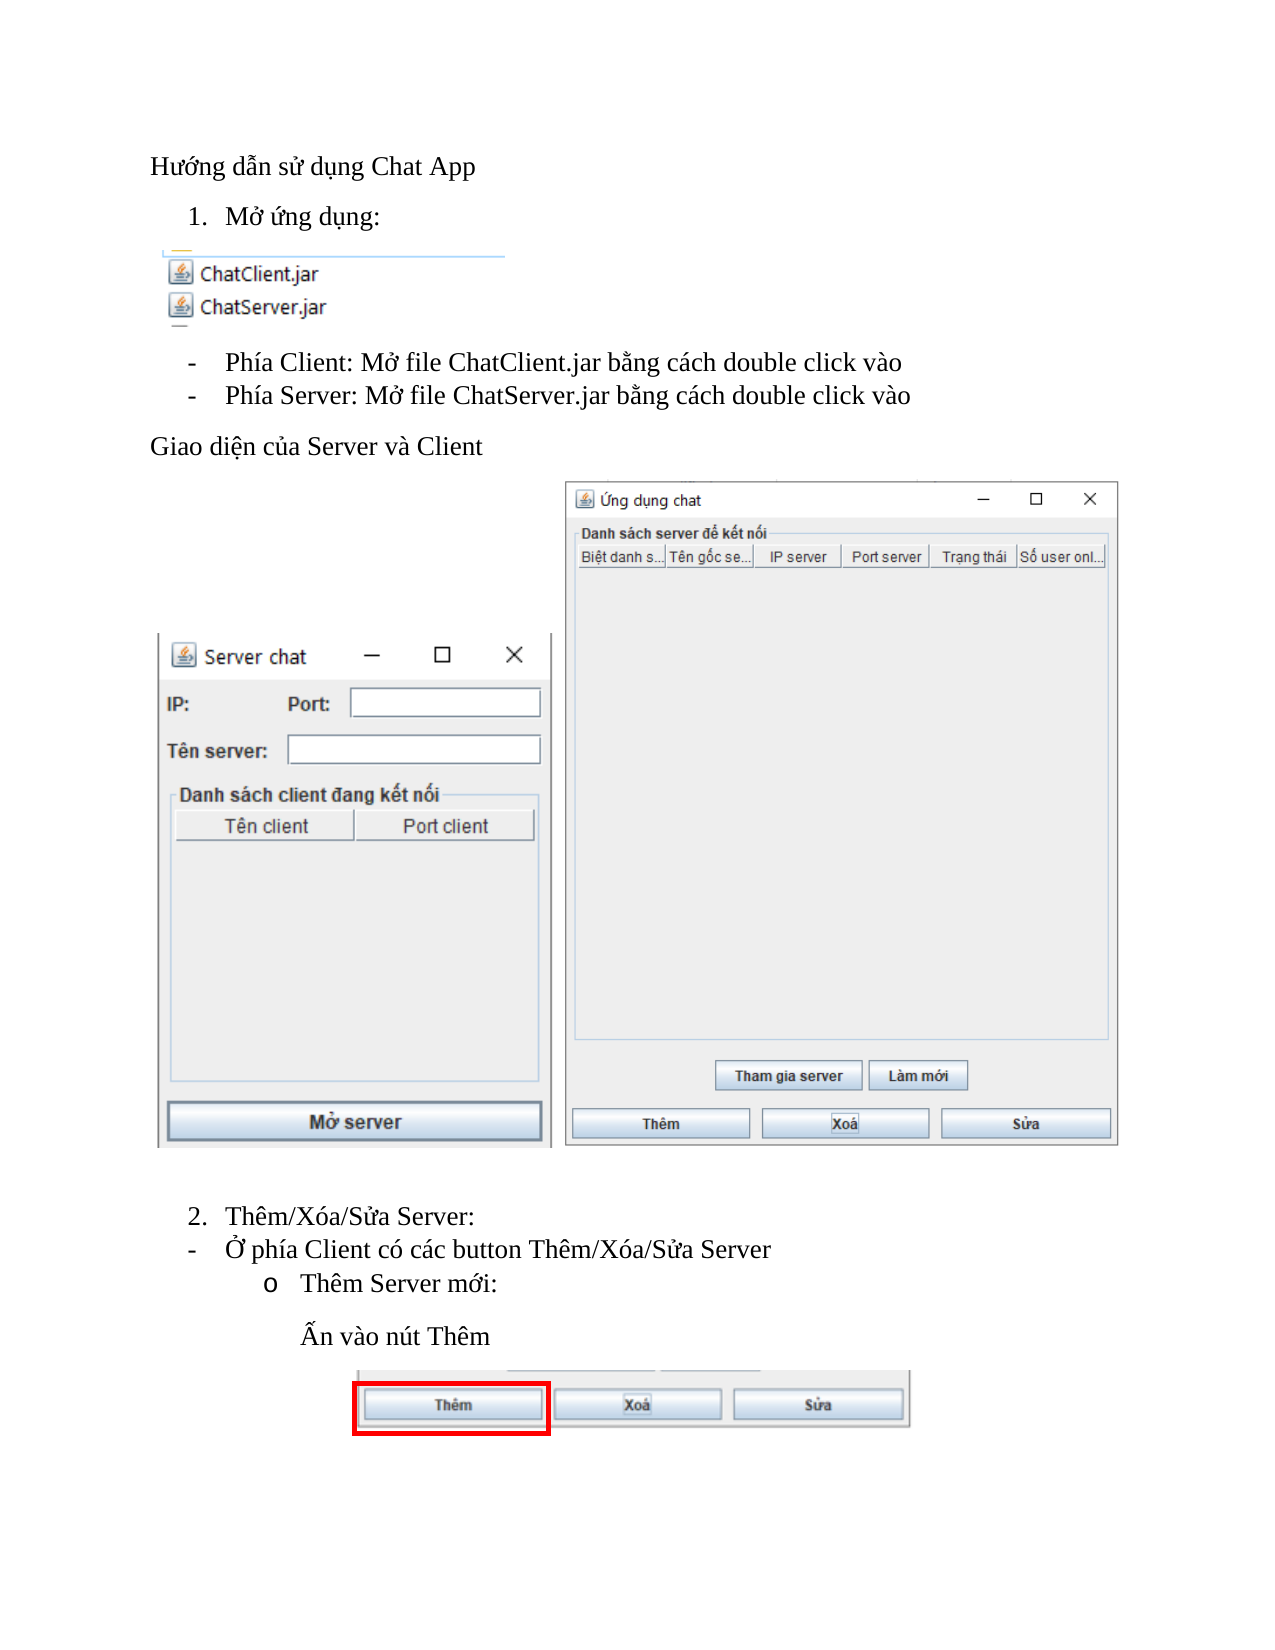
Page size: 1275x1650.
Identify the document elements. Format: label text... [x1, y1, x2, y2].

list Phía Server: Mở file ChatServer.jar bằng cách double click vào [187, 379, 1125, 411]
list Thêm/Xóa/Sửa Server: [187, 1200, 1125, 1231]
text Giao diện của Server và Client [150, 429, 1125, 461]
picture [150, 250, 505, 327]
text Ấn vào nút Thêm [262, 1320, 1125, 1351]
picture [355, 1370, 920, 1433]
list Thêm Server mới: [262, 1267, 1125, 1300]
picture [150, 633, 560, 1148]
list Mở ứng dụng: [187, 200, 1125, 231]
text Hướng dẫn sử dụng Chat App [150, 150, 1125, 181]
list Ở phía Client có các button Thêm/Xóa/Sửa Server [187, 1233, 1125, 1264]
list Phía Client: Mở file ChatClient.jar bằng cách double click vào [187, 346, 1125, 377]
picture [357, 1386, 546, 1431]
picture [564, 479, 1123, 1148]
